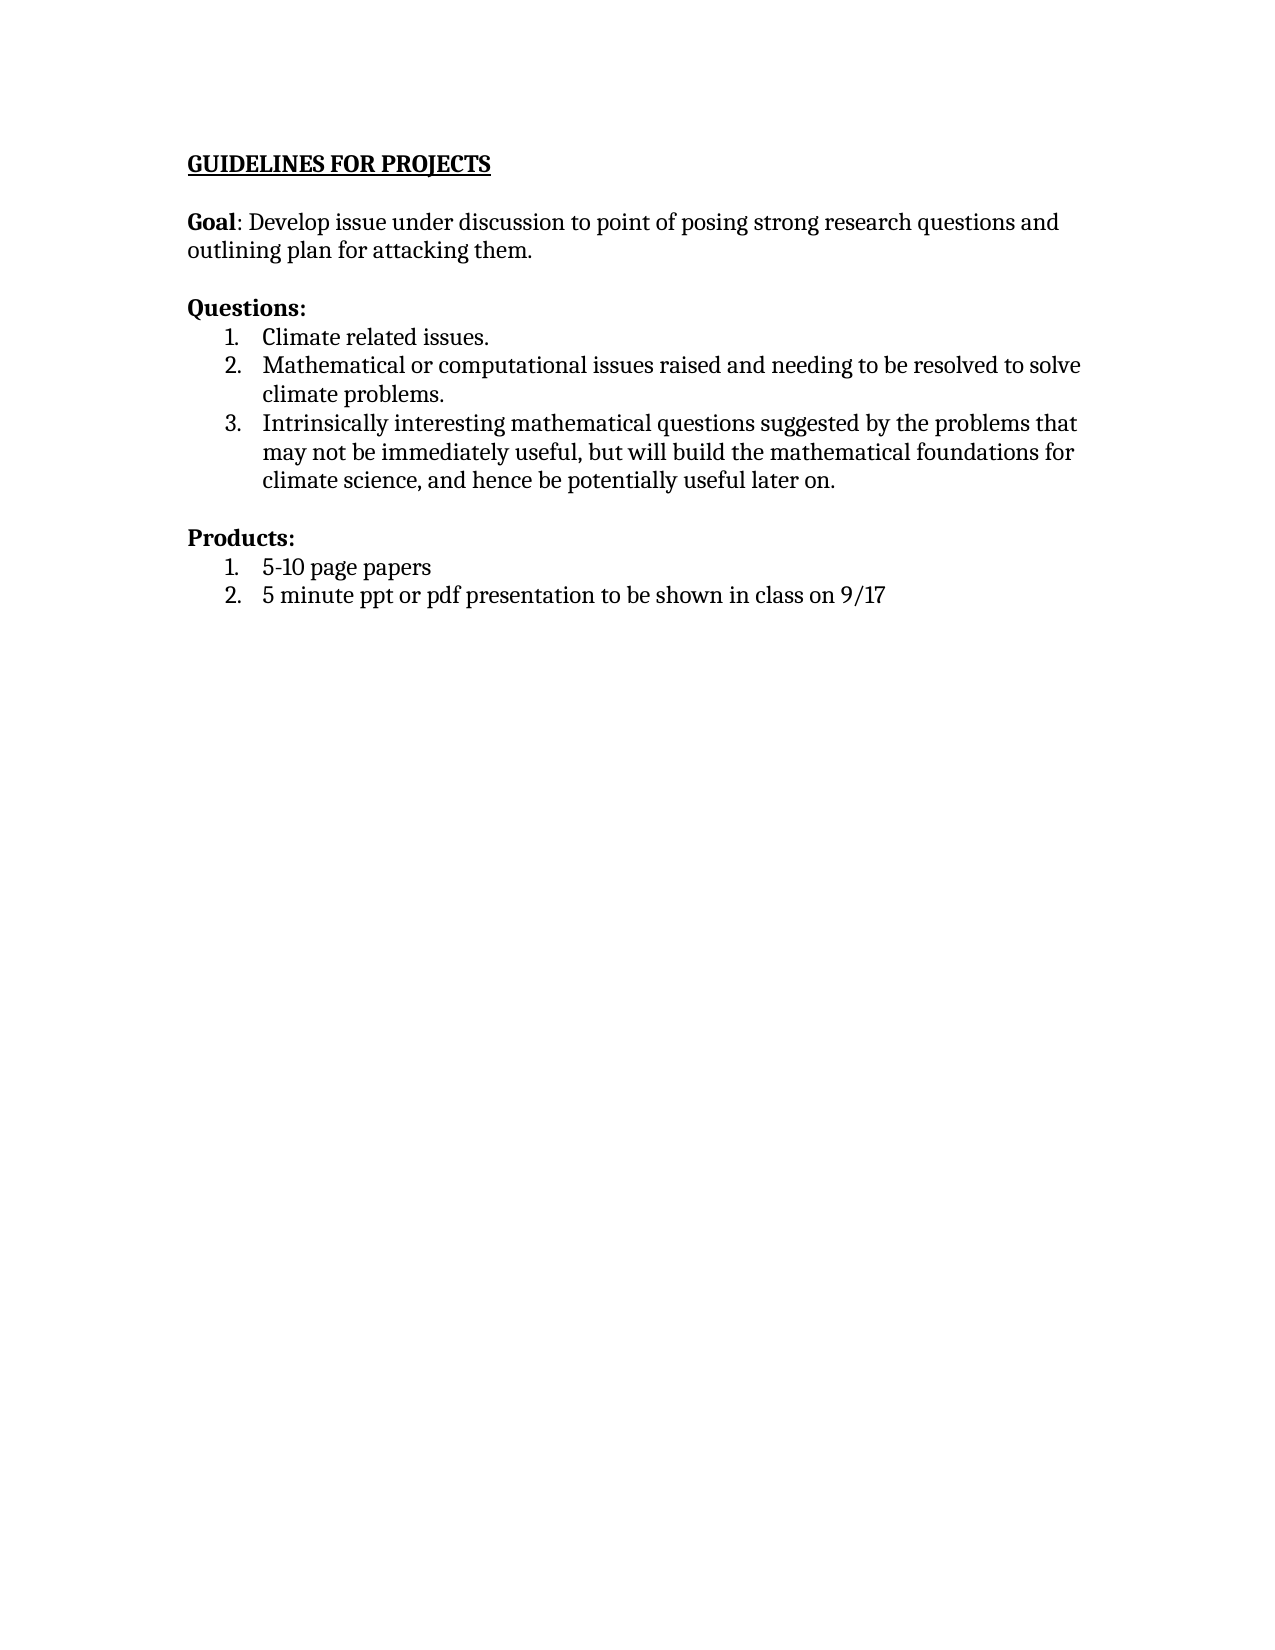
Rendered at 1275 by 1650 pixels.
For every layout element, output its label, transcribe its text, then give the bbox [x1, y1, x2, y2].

text Goal: Develop issue under discussion to point of posing strong research questions and outlining plan for attacking them. [187, 207, 1087, 265]
list Intrinsically interesting mathematical questions suggested by the problems that may not be immediately useful, but will build the mathematical foundations for climate science, and hence be potentially useful later on. [225, 409, 1087, 495]
list 5-10 page papers [225, 552, 1087, 581]
text GUIDELINES FOR PROJECTS [187, 150, 1087, 179]
text Questions: [187, 294, 1087, 322]
list 5 minute ppt or pdf presentation to be shown in class on 9/17 [225, 581, 1087, 610]
text Products: [187, 524, 1087, 552]
list Climate related issues. [225, 322, 1087, 351]
list Mathematical or computational issues raised and needing to be resolved to solve climate problems. [225, 351, 1087, 409]
